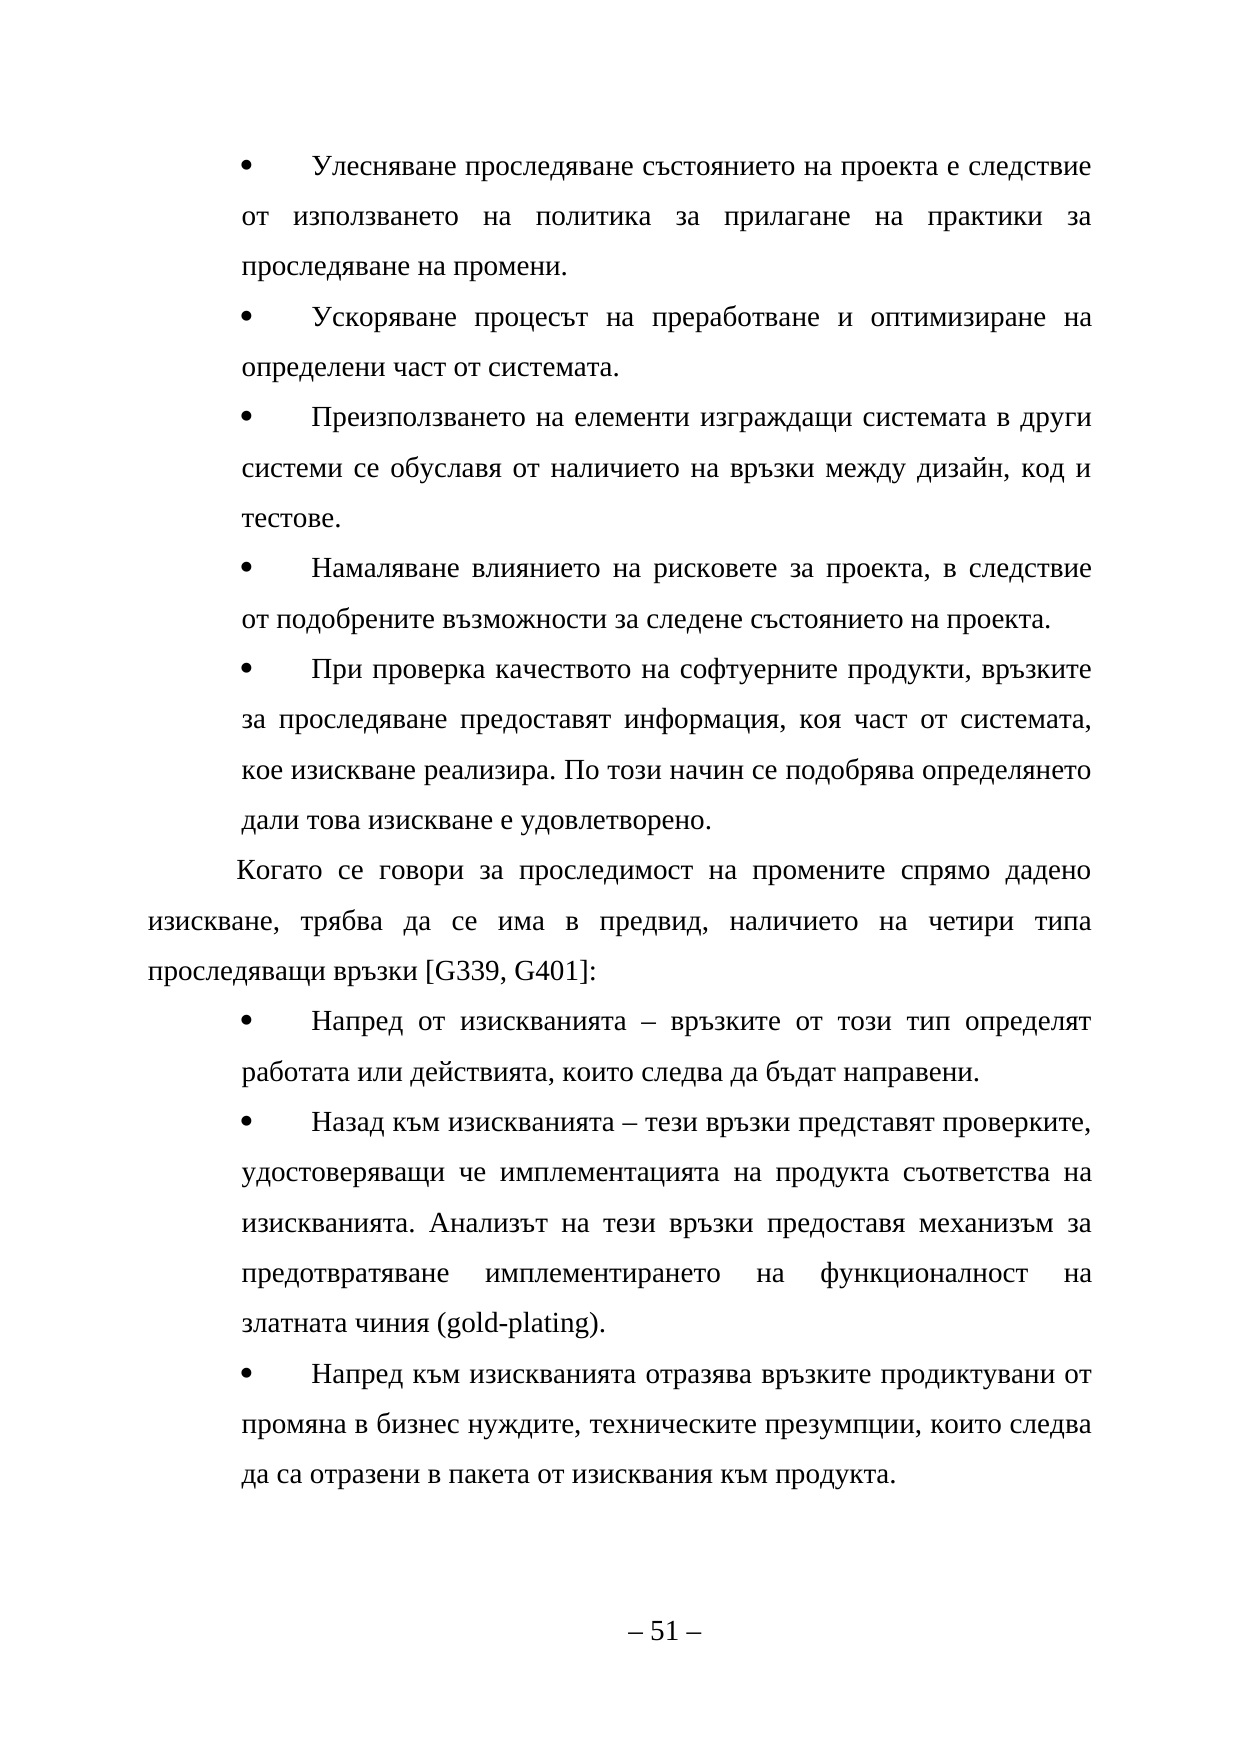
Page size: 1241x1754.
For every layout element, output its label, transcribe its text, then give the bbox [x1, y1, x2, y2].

list Намаляване влиянието на рисковете за проекта, в следствие от подобрените възможности за следене състоянието на проекта. [241, 550, 1093, 634]
text Когато се говори за проследимост на промените спрямо дадено изискване, трябва да се има в предвид, наличието на четири типа проследяващи връзки [G339, G401]: [148, 852, 1093, 987]
list Напред от изискванията – връзките от този тип определят работата или действията, които следва да бъдат направени. [241, 1003, 1093, 1087]
list При проверка качеството на софтуерните продукти, връзките за проследяване предоставят информация, коя част от системата, кое изискване реализира. По този начин се подобрява определянето дали това изискване е удовлетворено. [241, 651, 1093, 836]
list Улесняване проследяване състоянието на проекта е следствие от използването на политика за прилагане на практики за проследяване на промени. [241, 148, 1093, 282]
list Ускоряване процесът на преработване и оптимизиране на определени част от системата. [241, 299, 1093, 383]
list Преизползването на елементи изграждащи системата в други системи се обуславя от наличието на връзки между дизайн, код и тестове. [241, 399, 1093, 534]
list Назад към изискванията – тези връзки представят проверките, удостоверяващи че имплементацията на продукта съответства на изискванията. Анализът на тези връзки предоставя механизъм за предотвратяване имплементирането на функционалност на златната чиния (gold-plating). [241, 1104, 1093, 1339]
list Напред към изискванията отразява връзките продиктувани от промяна в бизнес нуждите, техническите презумпции, които следва да са отразени в пакета от изисквания към продукта. [241, 1356, 1093, 1490]
